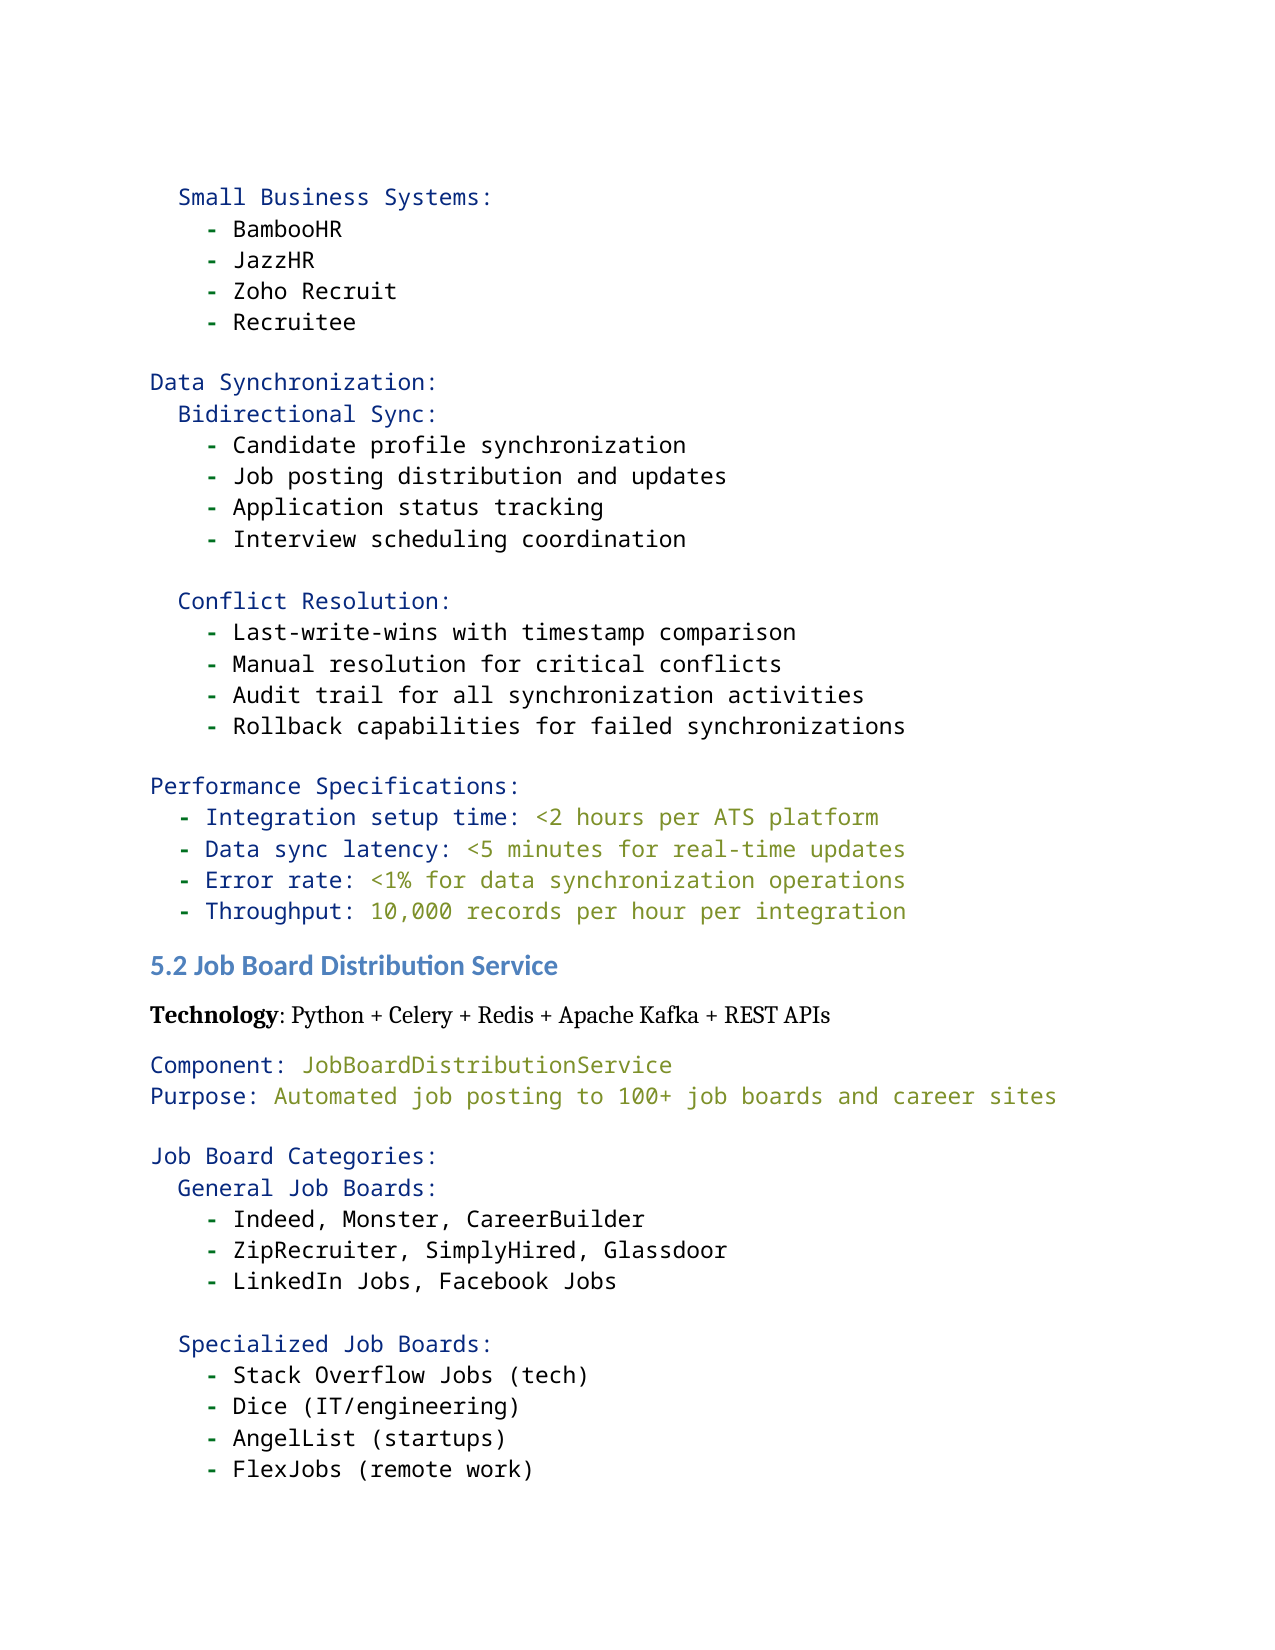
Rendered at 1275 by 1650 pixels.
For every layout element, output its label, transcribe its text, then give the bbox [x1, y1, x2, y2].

subtitle 5.2 Job Board Distribution Service [150, 947, 1125, 983]
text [150, 1049, 1125, 1484]
text Technology: Python + Celery + Redis + Apache Kafka + REST APIs [150, 1001, 1125, 1030]
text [150, 150, 1125, 926]
